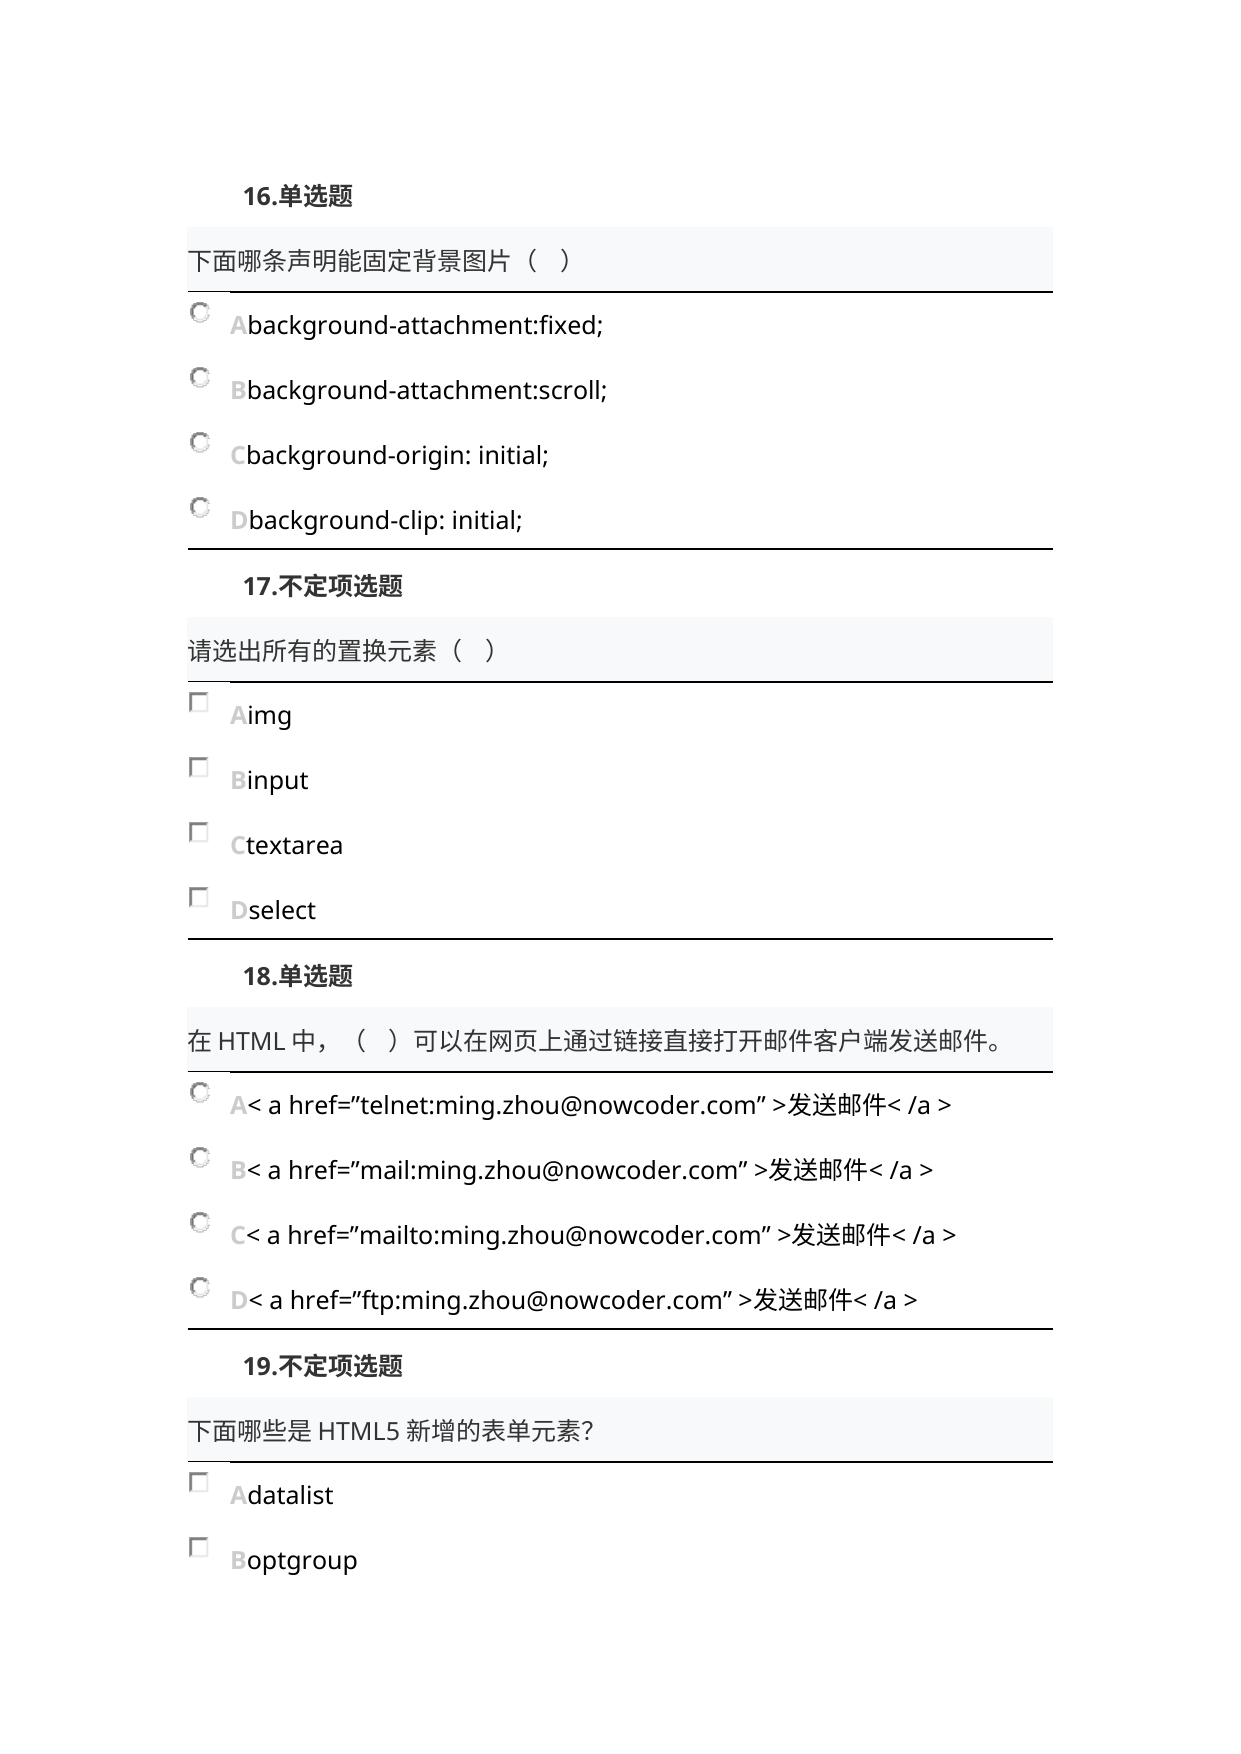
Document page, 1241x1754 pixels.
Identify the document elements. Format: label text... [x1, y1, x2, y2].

text B< a href=”mail:ming.zhou@nowcoder.com” >发送邮件< /a > [187, 1137, 1053, 1202]
text C< a href=”mailto:ming.zhou@nowcoder.com” >发送邮件< /a > [187, 1202, 1053, 1267]
text Bbackground-attachment:scroll; [187, 357, 1053, 422]
text 16.单选题 [242, 162, 1053, 227]
text 19.不定项选题 [242, 1332, 1053, 1397]
text Boptgroup [187, 1527, 1053, 1592]
text Ctextarea [187, 812, 1053, 877]
text 下面哪些是HTML5 新增的表单元素？ [187, 1397, 1053, 1462]
text Binput [187, 747, 1053, 812]
text 17.不定项选题 [242, 552, 1053, 617]
text Dselect [187, 877, 1053, 938]
text A< a href=”telnet:ming.zhou@nowcoder.com” >发送邮件< /a > [187, 1072, 1053, 1137]
text Aimg [187, 682, 1053, 747]
text 18.单选题 [242, 942, 1053, 1007]
text Adatalist [187, 1462, 1053, 1527]
text Dbackground-clip: initial; [187, 487, 1053, 548]
text 在HTML中，（ ）可以在网页上通过链接直接打开邮件客户端发送邮件。 [187, 1007, 1053, 1072]
text 下面哪条声明能固定背景图片（ ） [187, 227, 1053, 292]
text Abackground-attachment:fixed; [187, 292, 1053, 357]
text Cbackground-origin: initial; [187, 422, 1053, 487]
text D< a href=”ftp:ming.zhou@nowcoder.com” >发送邮件< /a > [187, 1267, 1053, 1328]
text 请选出所有的置换元素（ ） [187, 617, 1053, 682]
